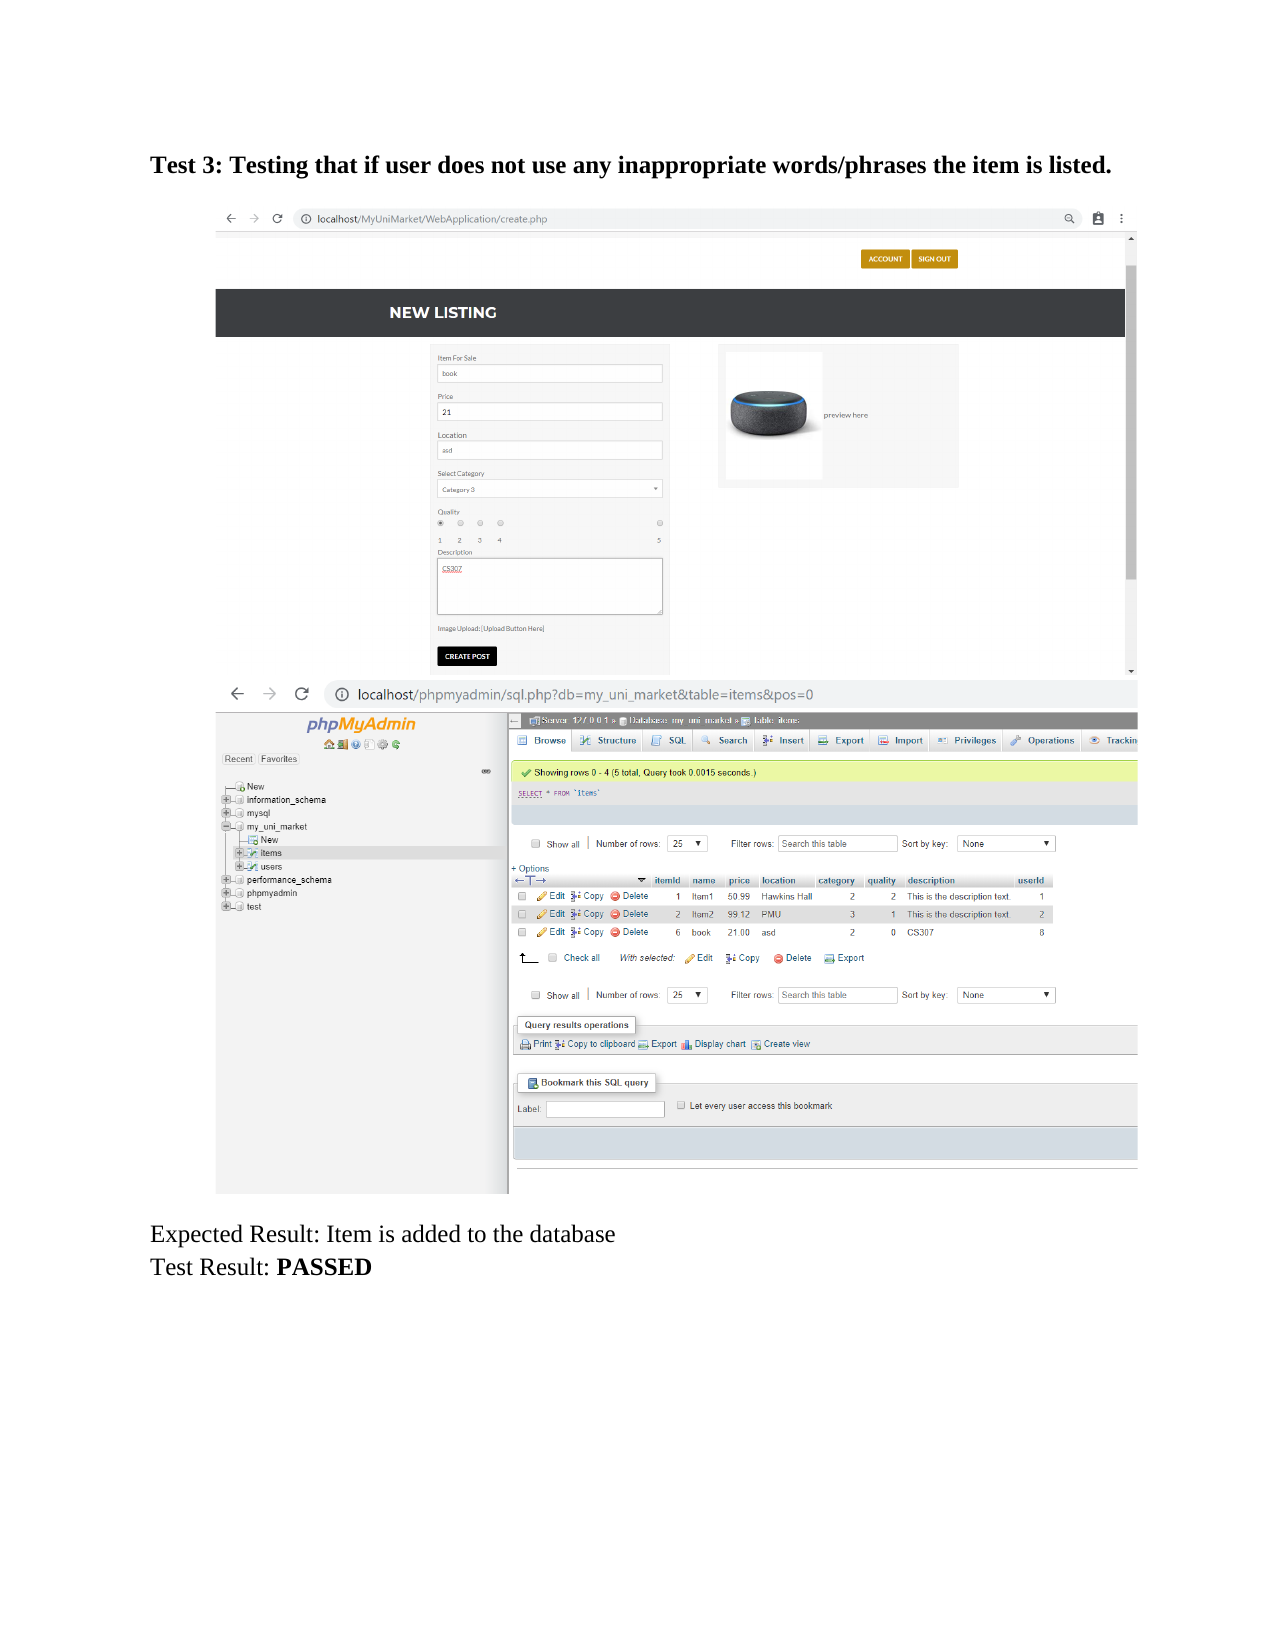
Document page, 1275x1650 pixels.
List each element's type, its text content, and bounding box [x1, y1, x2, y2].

picture [215, 206, 1137, 675]
picture [215, 679, 1138, 1194]
text Test 3: Testing that if user does not use any inappropriate words/phrases the item is listed. [150, 150, 1125, 179]
text Test Result: PASSED [150, 1252, 1125, 1281]
text Expected Result: Item is added to the database [150, 1172, 1125, 1248]
